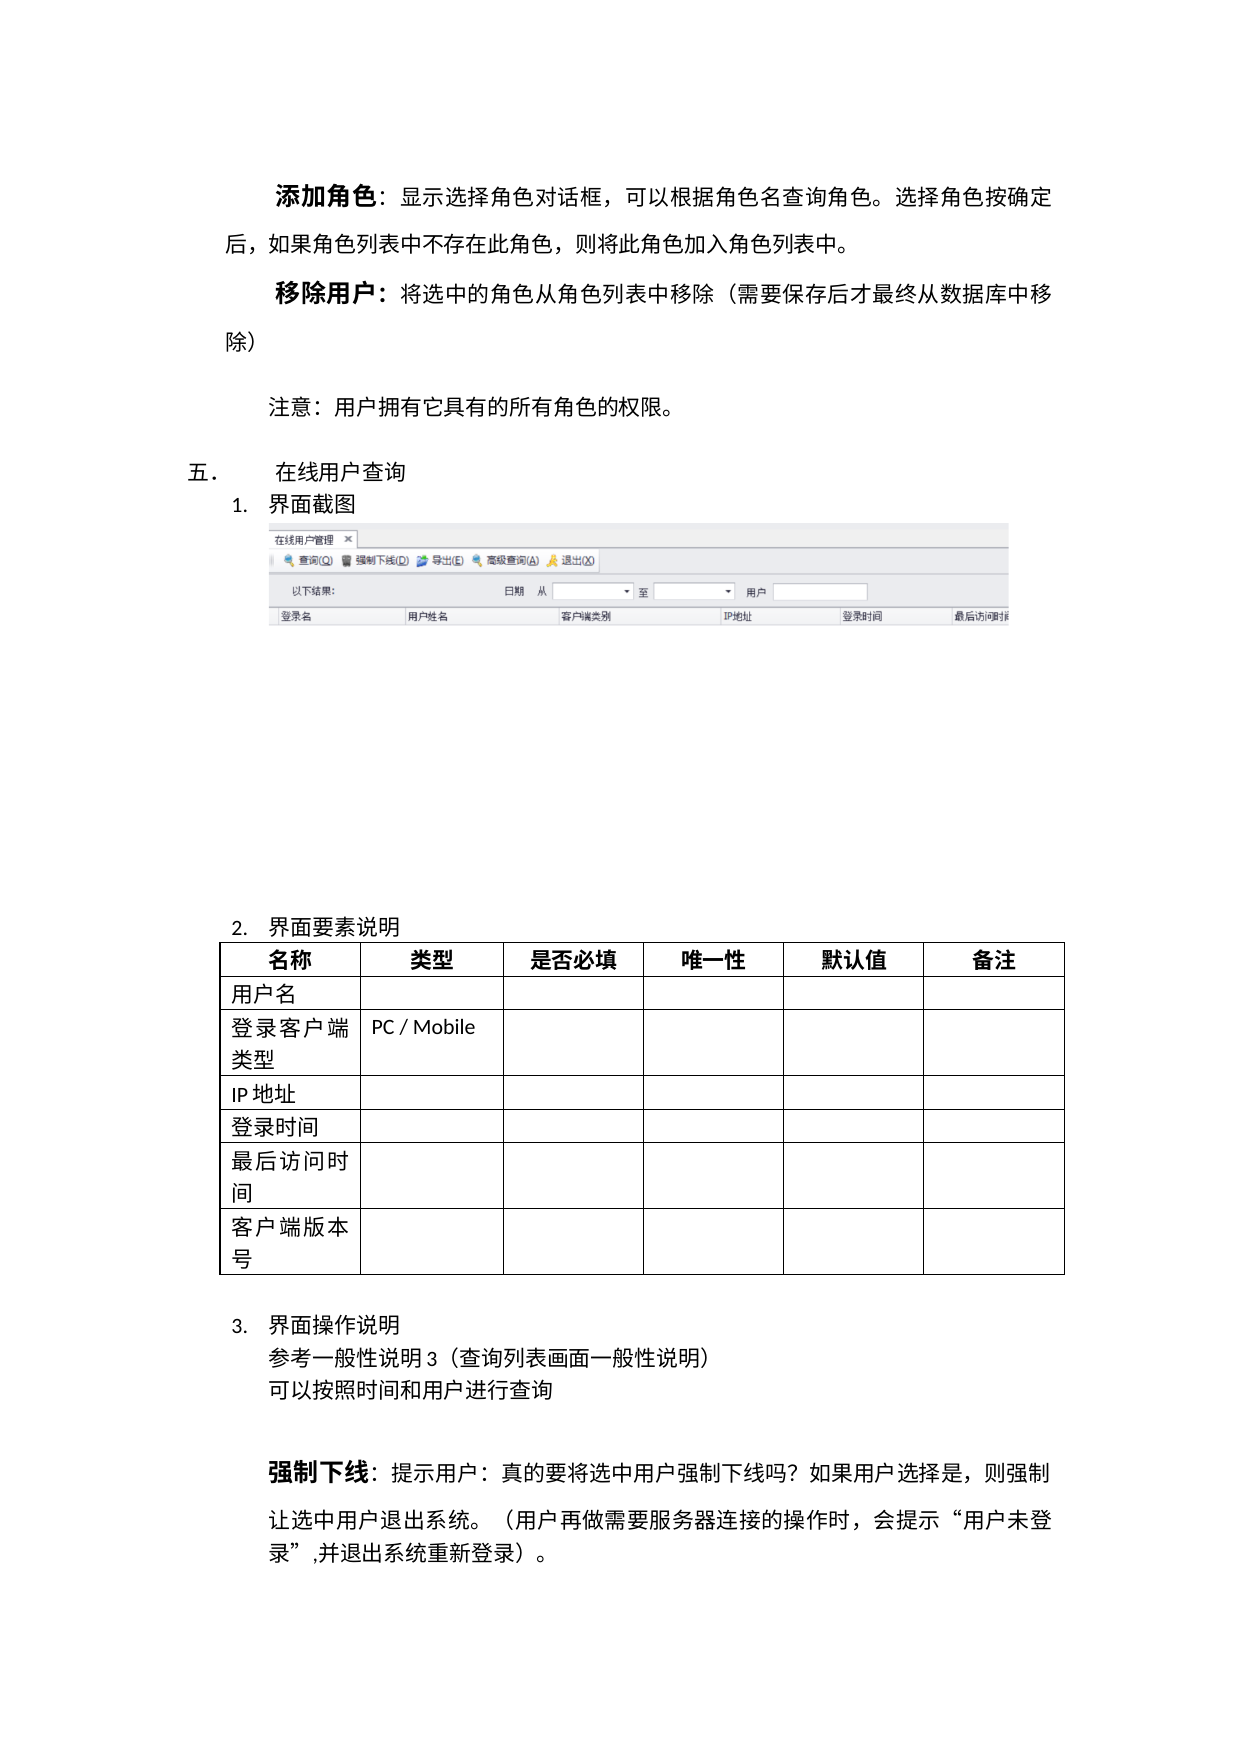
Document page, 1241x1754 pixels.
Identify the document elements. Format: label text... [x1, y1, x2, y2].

table_cell [361, 1076, 503, 1109]
table_cell [644, 1110, 783, 1142]
table_cell [924, 1143, 1064, 1208]
table_cell [784, 1010, 923, 1075]
table_header 唯一性 [644, 943, 783, 976]
list 界面要素说明 [231, 909, 1053, 942]
table_cell [361, 977, 503, 1009]
list 参考一般性说明3（查询列表画面一般性说明） [269, 1340, 1053, 1373]
table_cell 用户名 [221, 977, 360, 1009]
table_cell 客户端版本号 [221, 1209, 360, 1274]
table_header 默认值 [784, 943, 923, 976]
table_cell [784, 1143, 923, 1208]
table_cell PC / Mobile [361, 1010, 503, 1075]
table_cell [924, 1010, 1064, 1075]
list 强制下线：提示用户：真的要将选中用户强制下线吗？如果用户选择是，则强制让选中用户退出系统。（用户再做需要服务器连接的操作时，会提示“用户未登录”,并退出系统重新登录）。 [269, 1438, 1053, 1568]
table_cell [644, 1010, 783, 1075]
table_header 类型 [361, 943, 503, 976]
table_cell IP地址 [221, 1076, 360, 1109]
list 添加角色：显示选择角色对话框，可以根据角色名查询角色。选择角色按确定后，如果角色列表中不存在此角色，则将此角色加入角色列表中。 [225, 162, 1053, 259]
table_cell [504, 1143, 643, 1208]
table_header 名称 [221, 943, 360, 976]
table_cell [924, 1209, 1064, 1274]
list 可以按照时间和用户进行查询 [269, 1373, 1053, 1405]
table_cell 登录客户端类型 [221, 1010, 360, 1075]
table_cell 最后访问时间 [221, 1143, 360, 1208]
table_cell [644, 977, 783, 1009]
list 界面操作说明 [231, 1308, 1053, 1340]
table_cell [784, 977, 923, 1009]
table_cell [504, 1209, 643, 1274]
table_cell [504, 1076, 643, 1109]
table_cell [924, 977, 1064, 1009]
table_cell [784, 1110, 923, 1142]
list 移除用户：将选中的角色从角色列表中移除（需要保存后才最终从数据库中移除） [225, 259, 1053, 357]
table_cell [361, 1143, 503, 1208]
table_cell [504, 1110, 643, 1142]
table_cell [504, 1010, 643, 1075]
table_cell [784, 1209, 923, 1274]
picture [268, 523, 1009, 873]
list 注意：用户拥有它具有的所有角色的权限。 [225, 389, 1053, 422]
table_cell [644, 1143, 783, 1208]
table_cell [361, 1209, 503, 1274]
table_cell [361, 1110, 503, 1142]
list 在线用户查询 [187, 454, 1053, 487]
list 界面截图 [231, 487, 1053, 519]
table_header 是否必填 [504, 943, 643, 976]
table_cell [924, 1110, 1064, 1142]
table_cell [644, 1076, 783, 1109]
table_cell [924, 1076, 1064, 1109]
table_cell [504, 977, 643, 1009]
table_header 备注 [924, 943, 1064, 976]
table_cell [784, 1076, 923, 1109]
table_cell 登录时间 [221, 1110, 360, 1142]
table_cell [644, 1209, 783, 1274]
